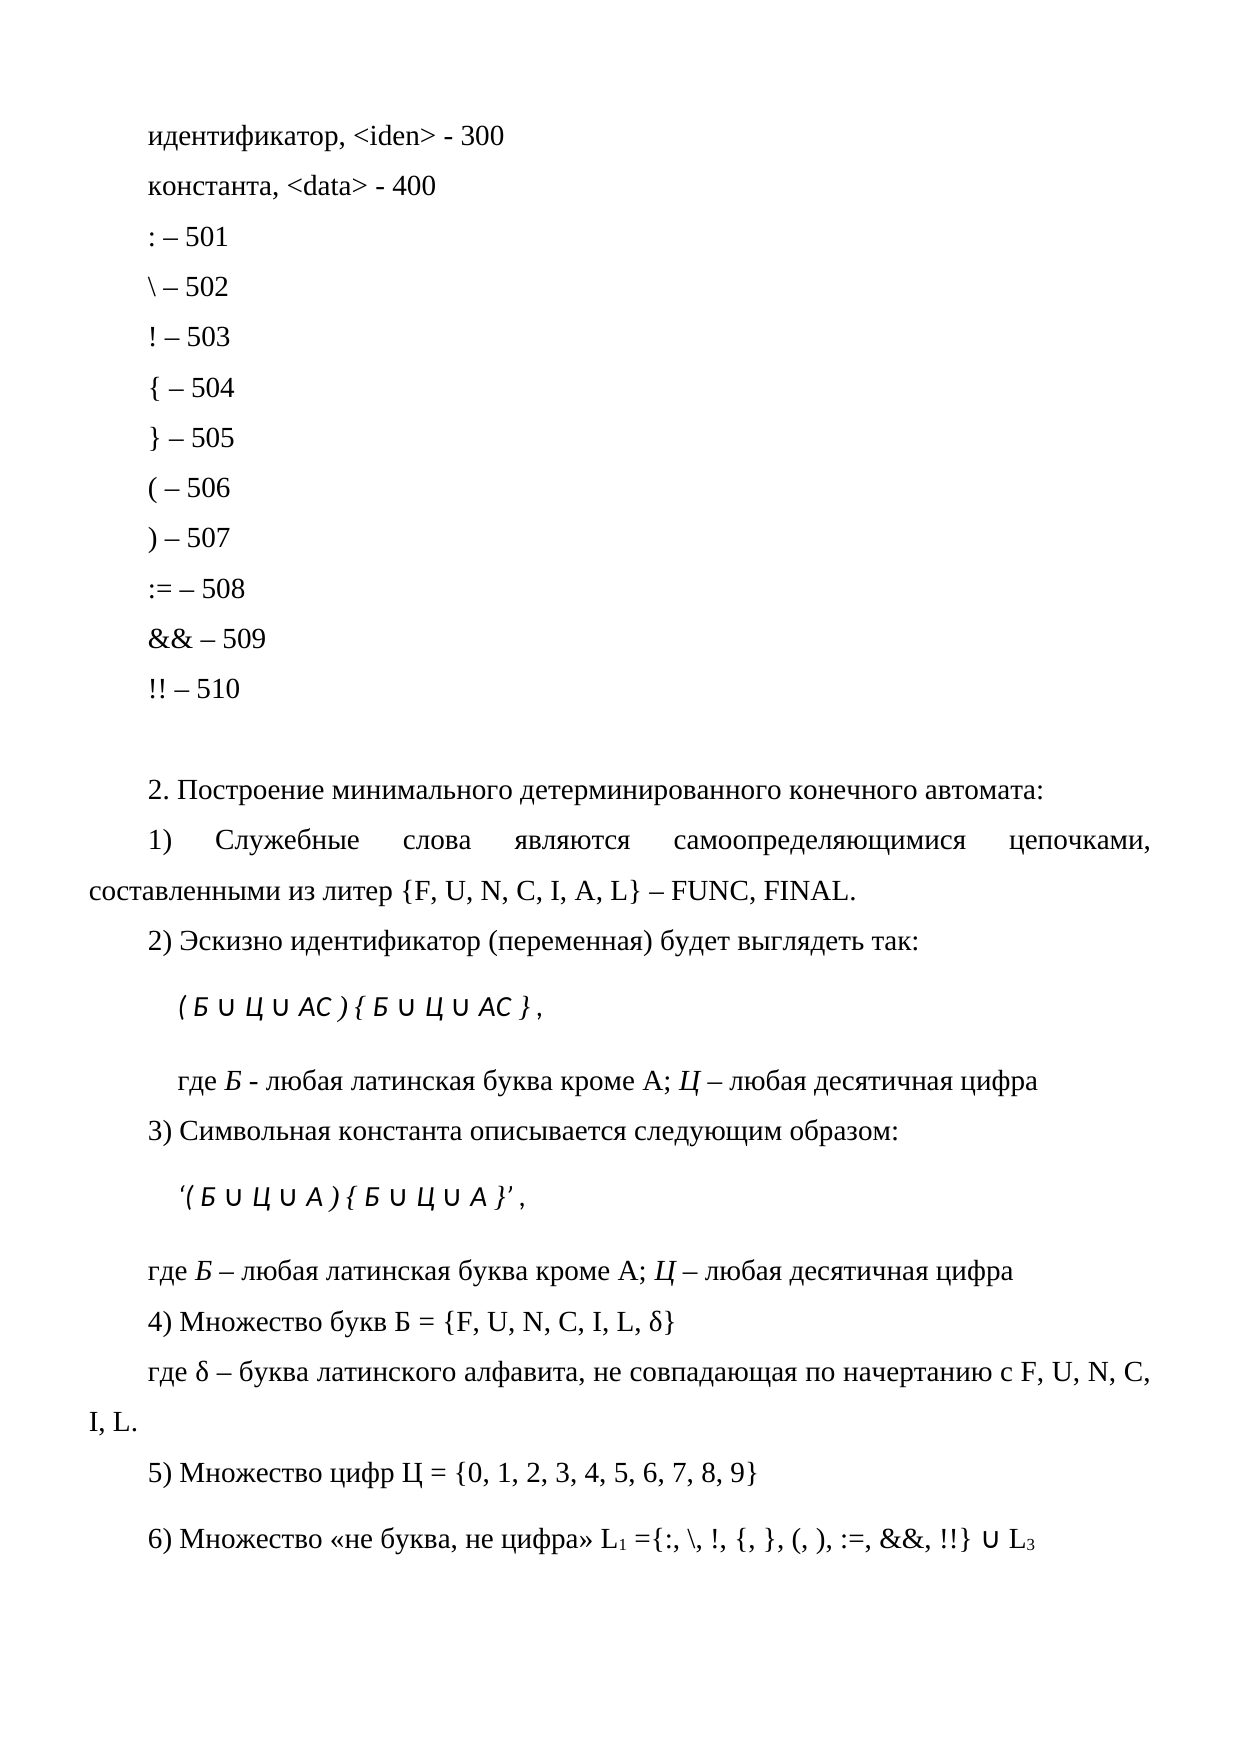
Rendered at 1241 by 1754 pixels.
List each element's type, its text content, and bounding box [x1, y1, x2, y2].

text ( – 506 [88, 470, 1152, 504]
text \ – 502 [88, 269, 1152, 303]
text ‘( Б ∪ Ц ∪ A ) { Б ∪ Ц ∪ A }’ , [177, 1164, 1152, 1223]
text где δ – буква латинского алфавита, не совпадающая по начертанию с F, U, N, C, I, L. [88, 1354, 1152, 1438]
text где Б - любая латинская буква кроме A; Ц – любая десятичная цифра [177, 1063, 1152, 1097]
text константа, <data> - 400 [88, 168, 1152, 202]
text : – 501 [88, 219, 1152, 252]
text 5) Множество цифр Ц = {0, 1, 2, 3, 4, 5, 6, 7, 8, 9} [88, 1455, 1152, 1488]
text где Б – любая латинская буква кроме A; Ц – любая десятичная цифра [88, 1253, 1152, 1287]
text !! – 510 [88, 672, 1152, 705]
text ( Б ∪ Ц ∪ AC ) { Б ∪ Ц ∪ AC } , [177, 973, 1152, 1033]
text 2. Построение минимального детерминированного конечного автомата: [88, 772, 1152, 806]
text 6) Множество «не буква, не цифра» L1 ={:, \, !, {, }, (, ), :=, &&, !!} ∪ L3 [88, 1505, 1152, 1565]
text { – 504 [88, 370, 1152, 403]
text ! – 503 [88, 319, 1152, 353]
text идентификатор, <iden> - 300 [88, 118, 1152, 152]
text && – 509 [88, 621, 1152, 655]
text 4) Множество букв Б = {F, U, N, C, I, L, δ} [88, 1304, 1152, 1337]
text 3) Символьная константа описывается следующим образом: [88, 1113, 1152, 1147]
text ) – 507 [88, 521, 1152, 554]
text 1) Служебные слова являются самоопределяющимися цепочками, составленными из литер {F, U, N, C, I, A, L} – FUNC, FINAL. [88, 822, 1152, 906]
text := – 508 [88, 571, 1152, 604]
text 2) Эскизно идентификатор (переменная) будет выглядеть так: [88, 923, 1152, 957]
text } – 505 [88, 420, 1152, 453]
